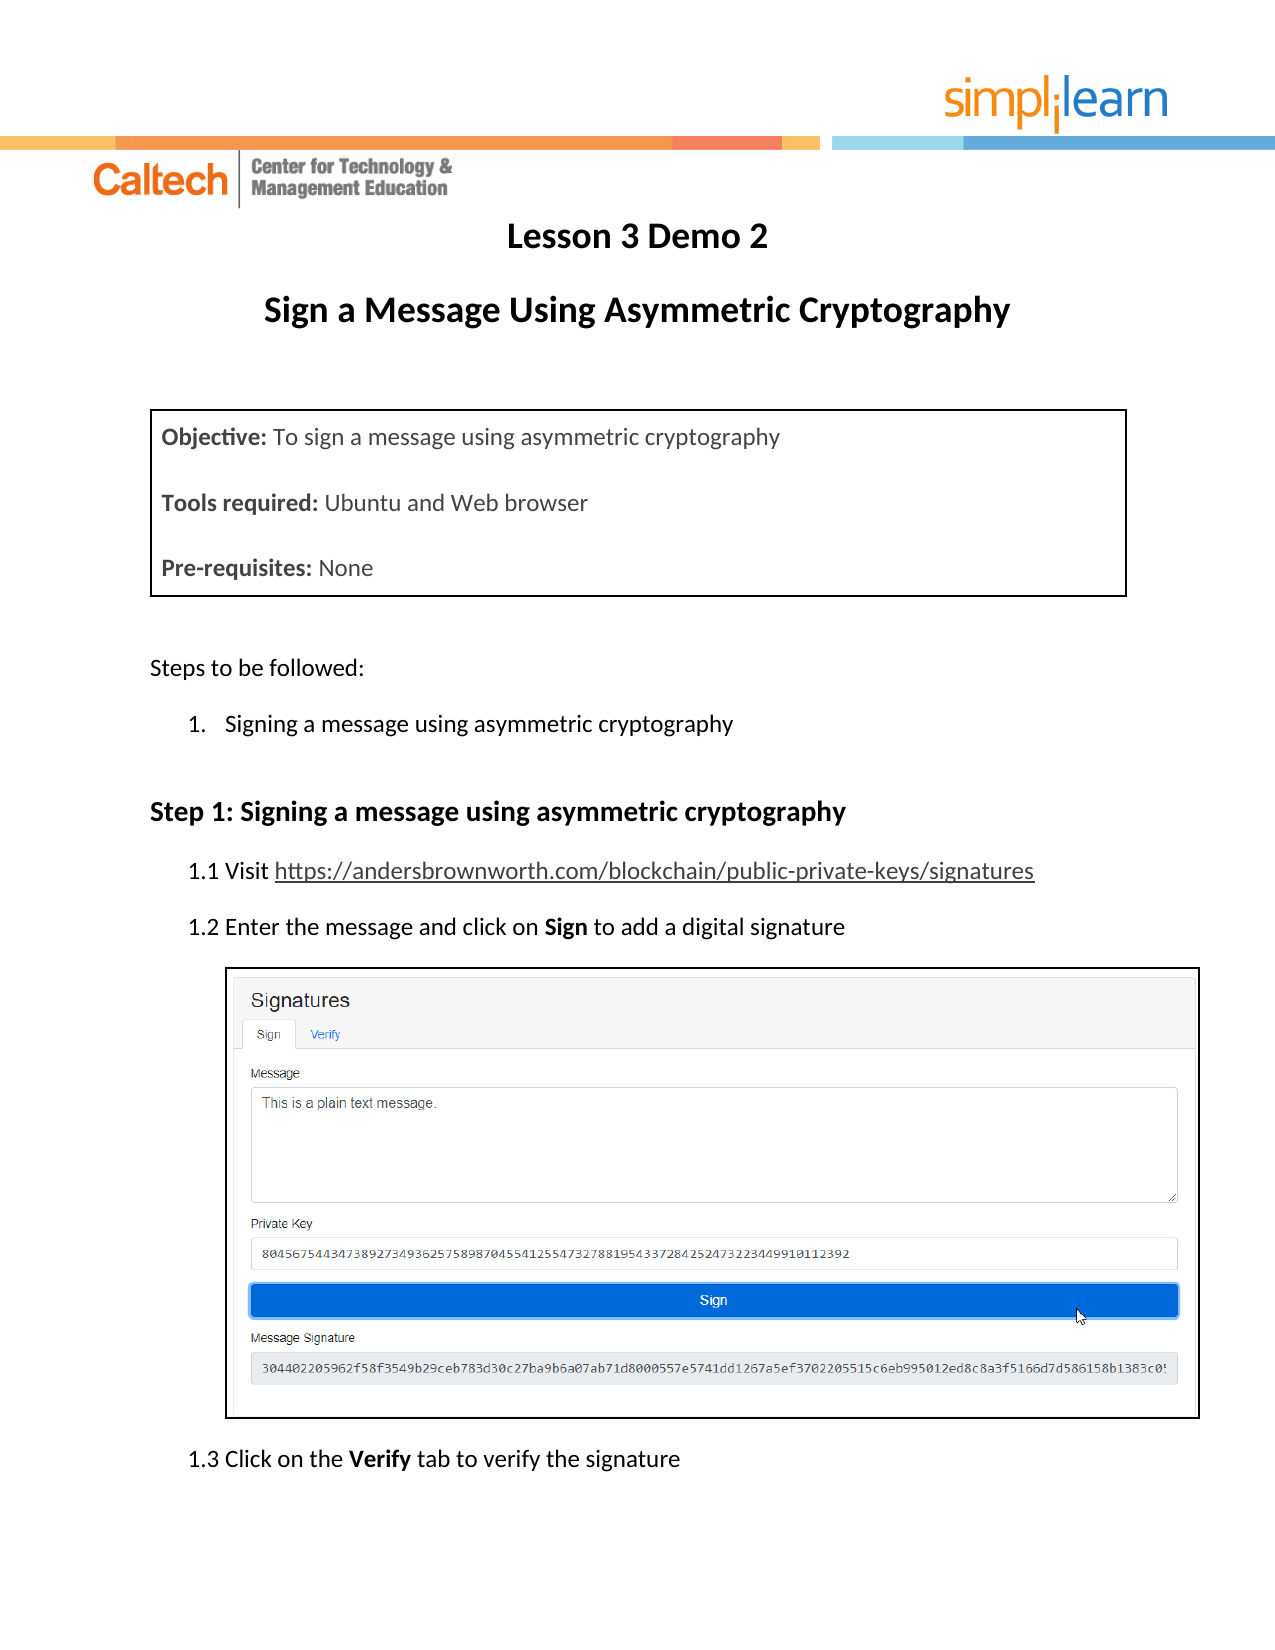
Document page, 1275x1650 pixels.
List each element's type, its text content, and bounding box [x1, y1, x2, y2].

picture [227, 969, 1198, 1417]
text Step 1: Signing a message using asymmetric cryptography [150, 793, 1125, 829]
list Signing a message using asymmetric cryptography [187, 708, 1125, 739]
text Steps to be followed: [150, 653, 1125, 683]
text Lesson 3 Demo 2 [150, 212, 1125, 258]
list Click on the Verify tab to verify the signature [187, 1444, 1125, 1474]
list Visit https://andersbrownworth.com/blockchain/public-private-keys/signatures [187, 855, 1125, 886]
picture [0, 75, 1275, 209]
table_header Objective: To sign a message using asymmetric cryptography Tools required: Ubuntu and Web browser Pre-requisites: None [152, 411, 1125, 595]
list Enter the message and click on Sign to add a digital signature [187, 911, 1125, 942]
text Sign a Message Using Asymmetric Cryptography [150, 286, 1125, 331]
